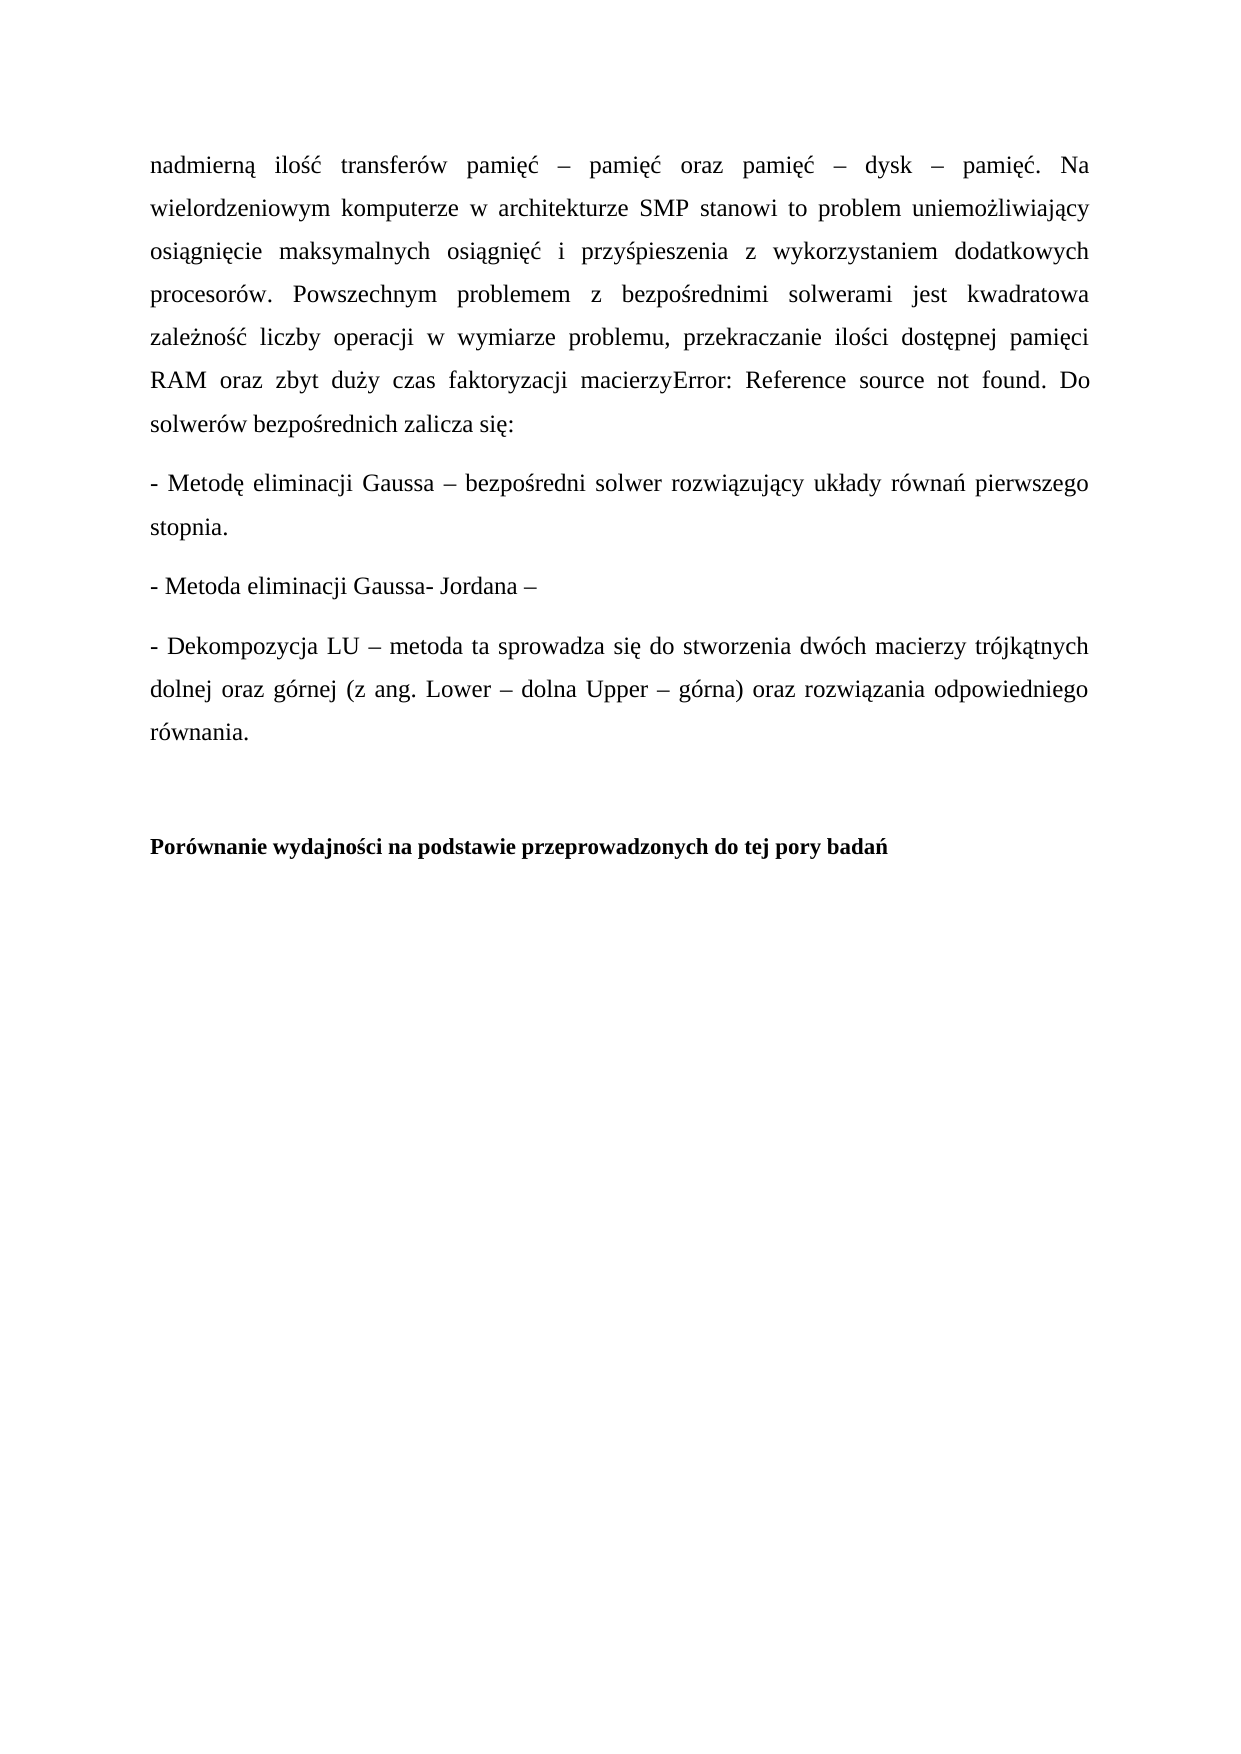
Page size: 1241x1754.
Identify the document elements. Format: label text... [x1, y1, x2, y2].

text Porównanie wydajności na podstawie przeprowadzonych do tej pory badań [150, 833, 1090, 860]
text - Metodę eliminacji Gaussa – bezpośredni solwer rozwiązujący układy równań pierwszego stopnia. [150, 468, 1090, 540]
text - Dekompozycja LU – metoda ta sprowadza się do stworzenia dwóch macierzy trójkątnych dolnej oraz górnej (z ang. Lower – dolna Upper – górna) oraz rozwiązania odpowiedniego równania. [150, 631, 1090, 746]
text - Metoda eliminacji Gaussa- Jordana – [150, 571, 1090, 600]
